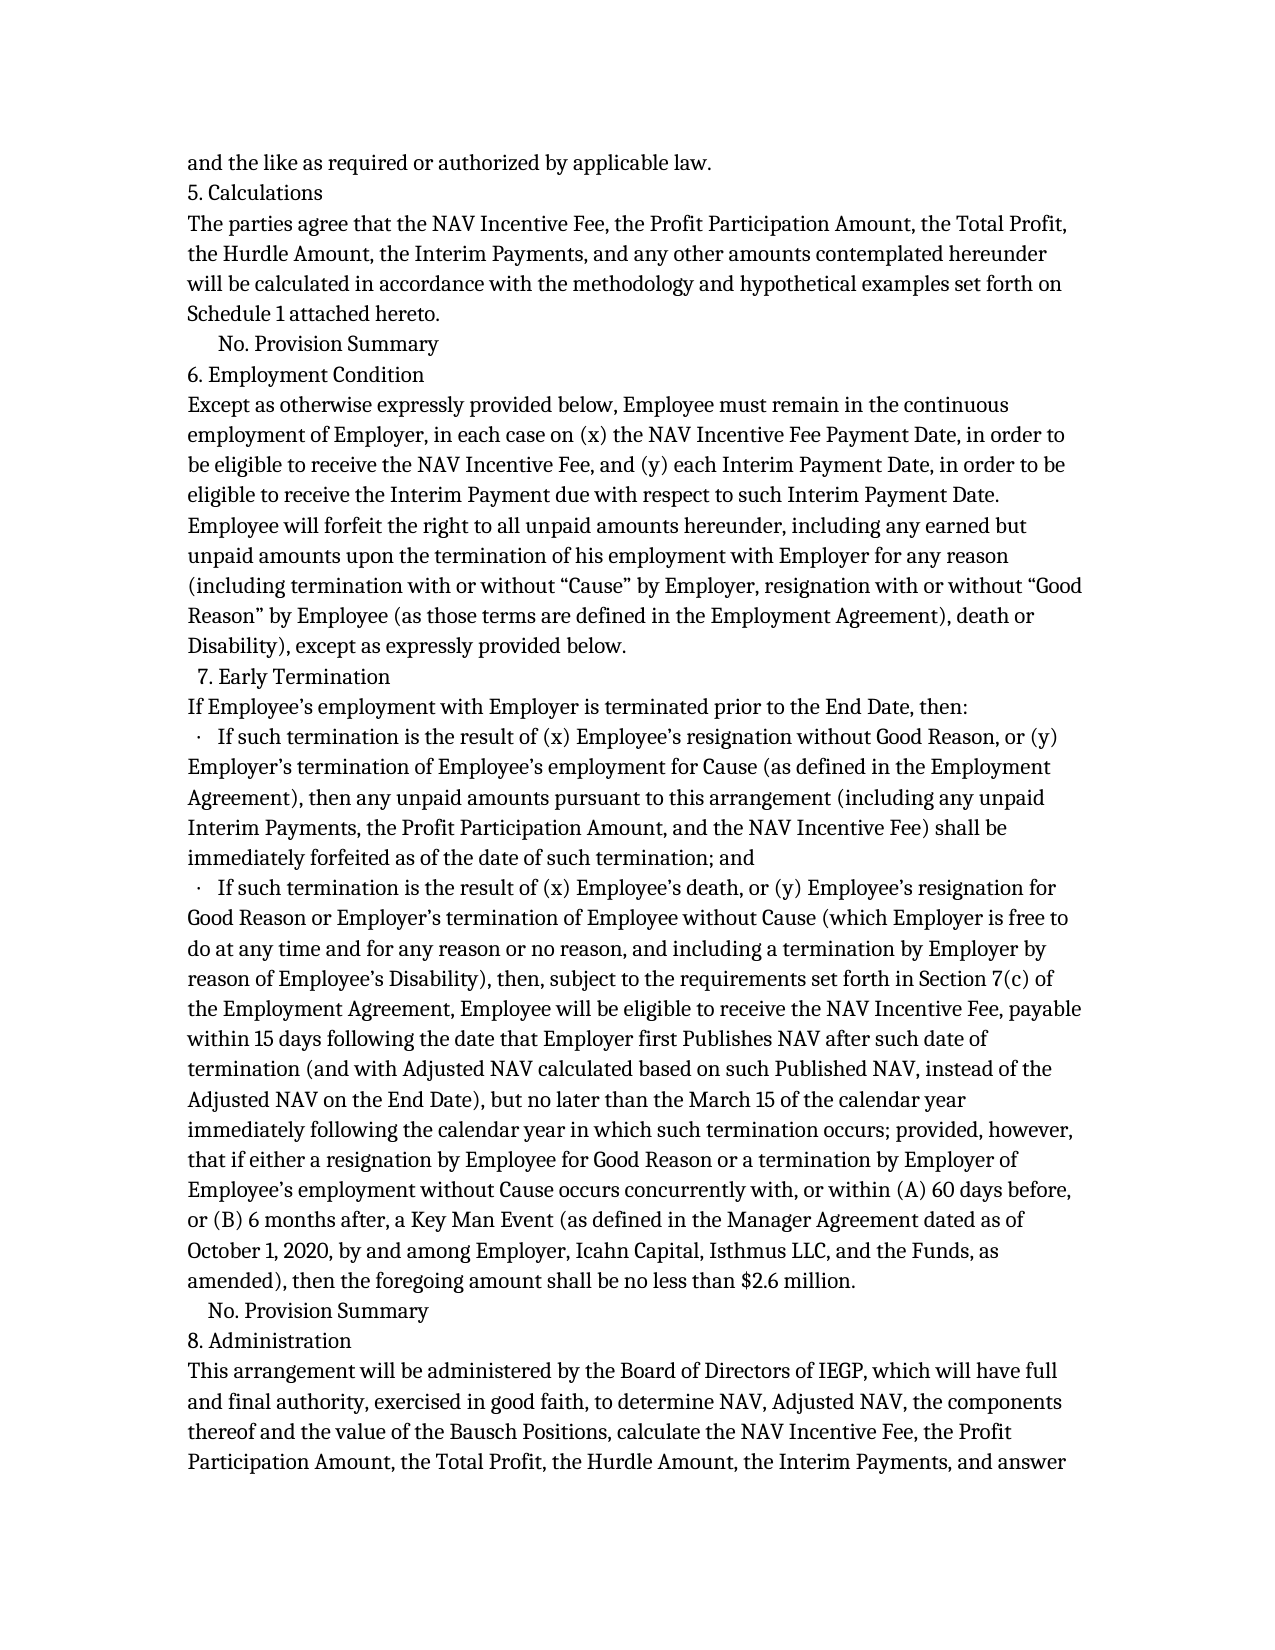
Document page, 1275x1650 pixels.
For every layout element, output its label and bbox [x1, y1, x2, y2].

text [187, 150, 1087, 1475]
